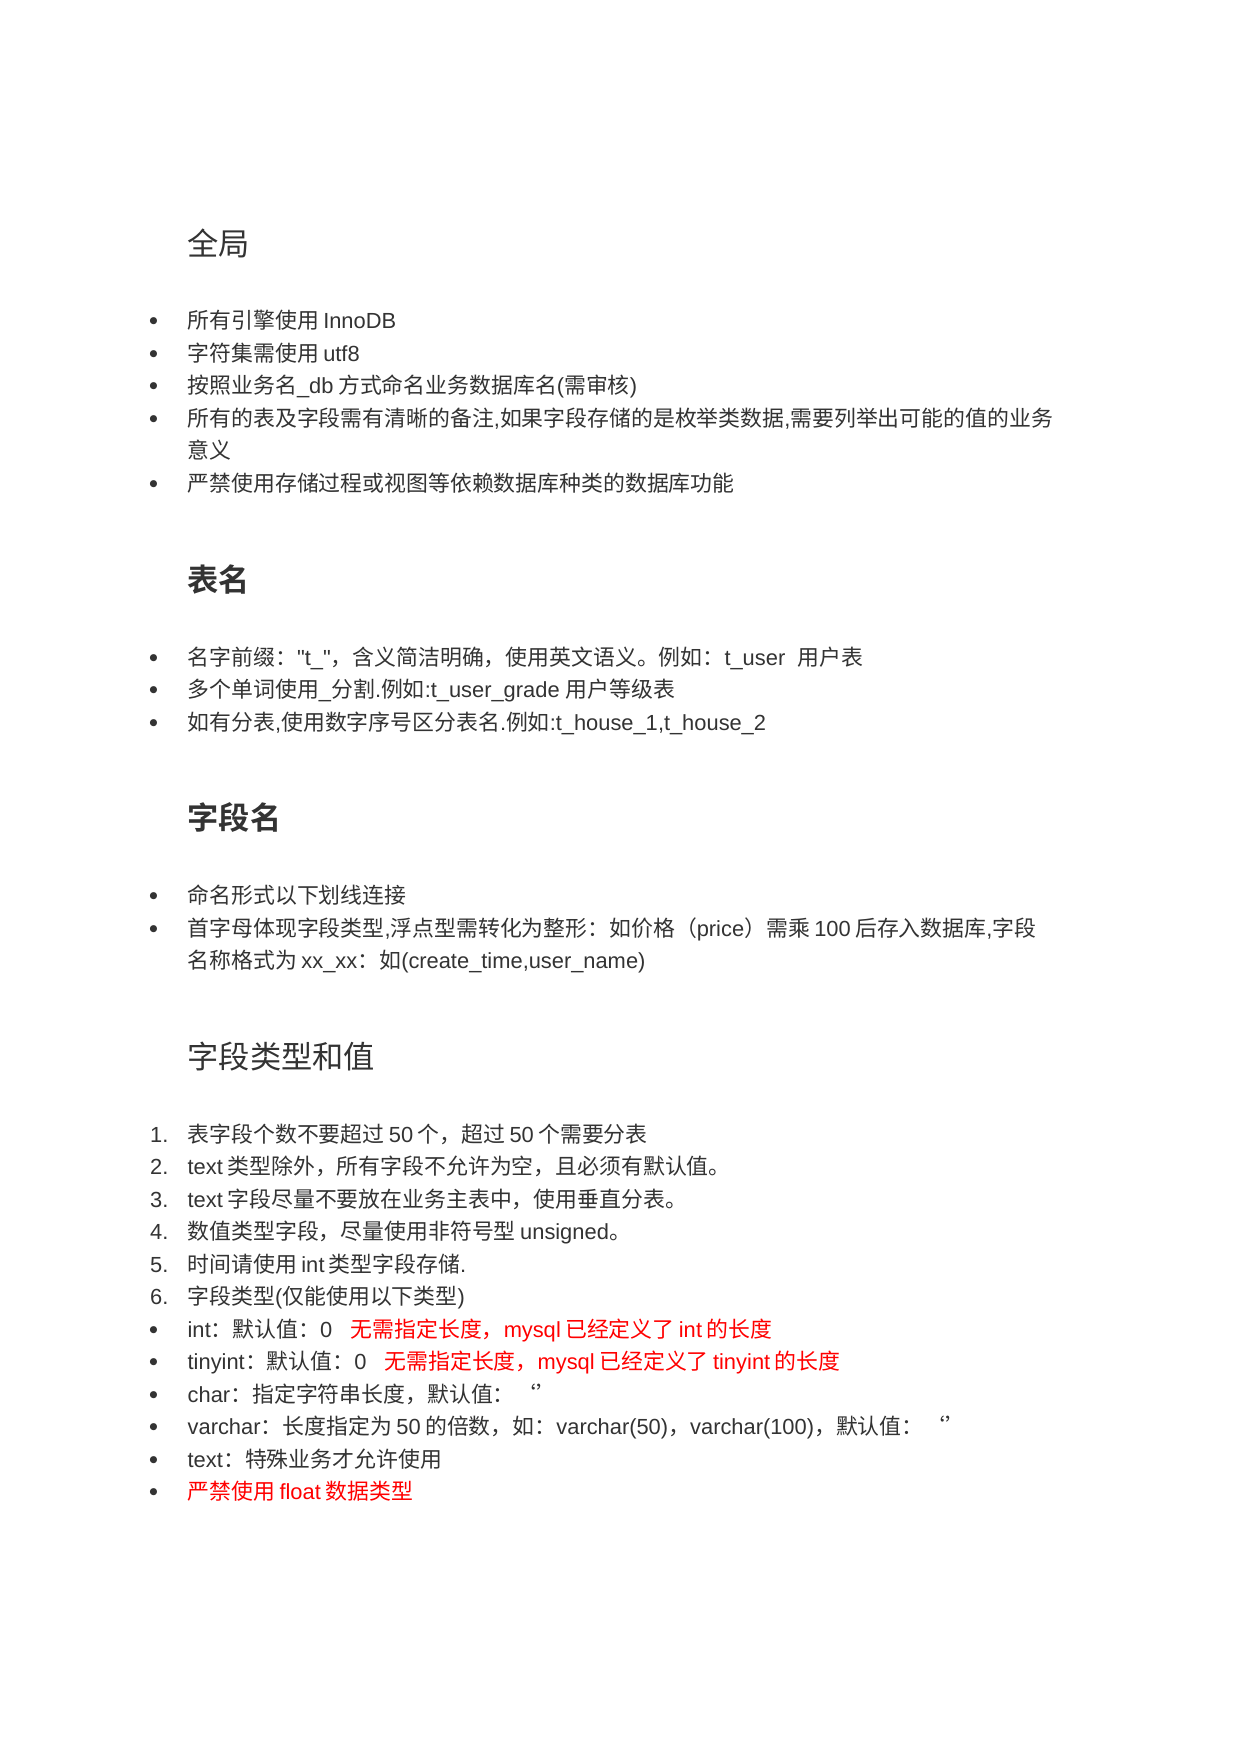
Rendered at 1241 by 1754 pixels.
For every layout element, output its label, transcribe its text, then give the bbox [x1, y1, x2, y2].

list 字符集需使用utf8 [150, 336, 1053, 368]
list 按照业务名_db方式命名业务数据库名(需审核) [150, 368, 1053, 401]
list text：特殊业务才允许使用 [150, 1441, 1053, 1474]
list 如有分表,使用数字序号区分表名.例如:t_house_1,t_house_2 [150, 704, 1053, 737]
list char：指定字符串长度，默认值：‘’ [150, 1376, 1053, 1409]
list 数值类型字段，尽量使用非符号型unsigned。 [150, 1214, 1053, 1246]
list 表字段个数不要超过50个，超过50个需要分表 [150, 1116, 1053, 1149]
text 字段名 [187, 783, 1053, 848]
list 多个单词使用_分割.例如:t_user_grade 用户等级表 [150, 672, 1053, 704]
list int：默认值：0 无需指定长度，mysql已经定义了int的长度 [150, 1311, 1053, 1344]
list varchar：长度指定为50的倍数，如：varchar(50)，varchar(100)，默认值：‘’ [150, 1409, 1053, 1441]
list 所有的表及字段需有清晰的备注,如果字段存储的是枚举类数据,需要列举出可能的值的业务意义 [150, 401, 1053, 466]
list tinyint：默认值：0 无需指定长度，mysql已经定义了tinyint的长度 [150, 1344, 1053, 1376]
list 所有引擎使用InnoDB [150, 303, 1053, 336]
list 严禁使用存储过程或视图等依赖数据库种类的数据库功能 [150, 466, 1053, 498]
text 全局 [187, 209, 1053, 274]
list 时间请使用int类型字段存储. [150, 1246, 1053, 1279]
text 表名 [187, 545, 1053, 610]
list 首字母体现字段类型,浮点型需转化为整形：如价格（price）需乘100后存入数据库,字段名称格式为xx_xx：如(create_time,user_name) [150, 910, 1053, 975]
list text类型除外，所有字段不允许为空，且必须有默认值。 [150, 1149, 1053, 1181]
list text字段尽量不要放在业务主表中，使用垂直分表。 [150, 1181, 1053, 1214]
list 命名形式以下划线连接 [150, 878, 1053, 910]
list 名字前缀："t_"，含义简洁明确，使用英文语义。例如：t_user 用户表 [150, 639, 1053, 672]
text 字段类型和值 [187, 1022, 1053, 1087]
list 严禁使用float数据类型 [150, 1474, 1053, 1506]
list 字段类型(仅能使用以下类型) [150, 1279, 1053, 1311]
